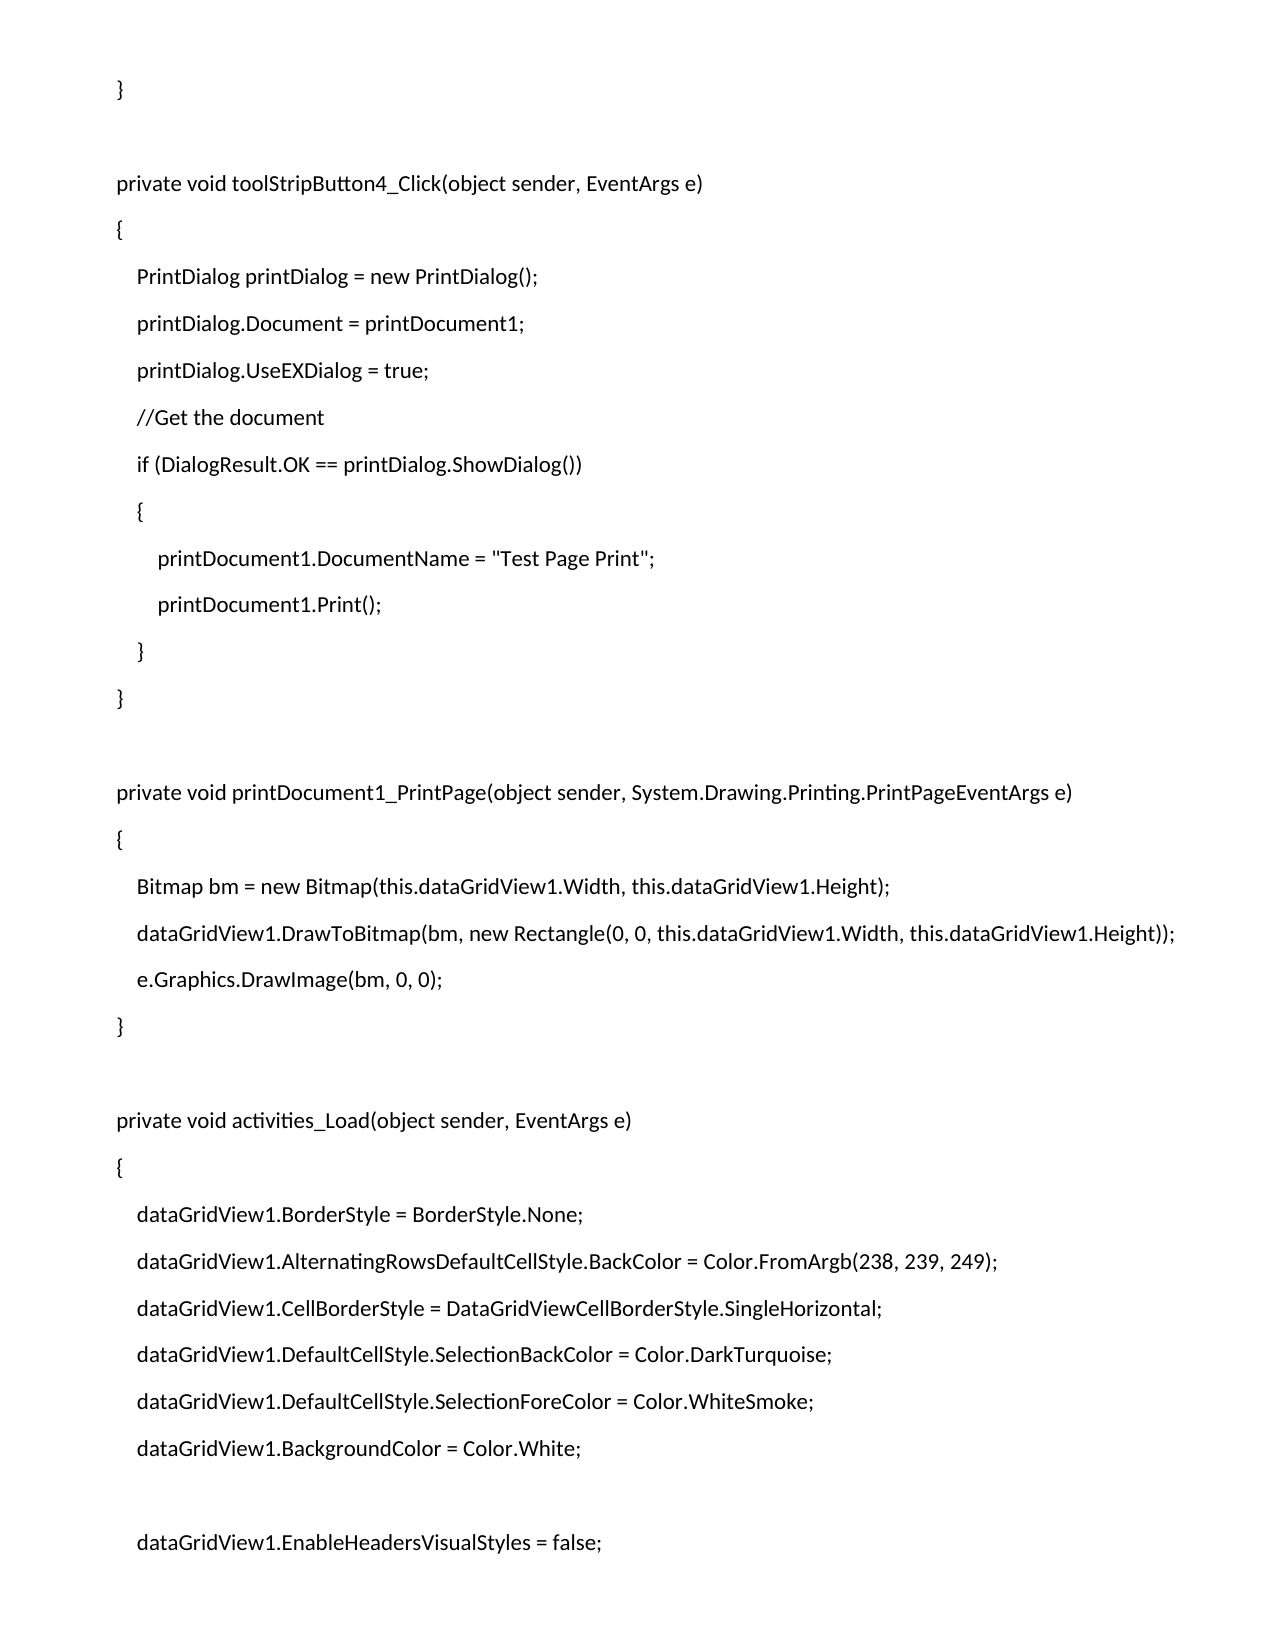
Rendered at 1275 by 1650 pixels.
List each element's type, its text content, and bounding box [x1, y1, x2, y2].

text dataGridView1.BackgroundColor = Color.White; [75, 1434, 1200, 1462]
text { [75, 497, 1200, 525]
text printDocument1.Print(); [75, 591, 1200, 619]
text private void activities_Load(object sender, EventArgs e) [75, 1106, 1200, 1134]
text } [75, 75, 1200, 103]
text if (DialogResult.OK == printDialog.ShowDialog()) [75, 450, 1200, 478]
text dataGridView1.CellBorderStyle = DataGridViewCellBorderStyle.SingleHorizontal; [75, 1294, 1200, 1322]
text } [75, 1012, 1200, 1041]
text printDialog.UseEXDialog = true; [75, 356, 1200, 384]
text private void printDocument1_PrintPage(object sender, System.Drawing.Printing.PrintPageEventArgs e) [75, 778, 1200, 806]
text Bitmap bm = new Bitmap(this.dataGridView1.Width, this.dataGridView1.Height); [75, 872, 1200, 900]
text dataGridView1.DefaultCellStyle.SelectionBackColor = Color.DarkTurquoise; [75, 1341, 1200, 1369]
text printDialog.Document = printDocument1; [75, 309, 1200, 337]
text //Get the document [75, 403, 1200, 431]
text dataGridView1.BorderStyle = BorderStyle.None; [75, 1200, 1200, 1228]
text { [75, 216, 1200, 244]
text { [75, 825, 1200, 853]
text printDocument1.DocumentName = "Test Page Print"; [75, 544, 1200, 572]
text } [75, 637, 1200, 666]
text dataGridView1.EnableHeadersVisualStyles = false; [75, 1528, 1200, 1556]
text dataGridView1.DrawToBitmap(bm, new Rectangle(0, 0, this.dataGridView1.Width, this.dataGridView1.Height)); [75, 919, 1200, 947]
text } [75, 684, 1200, 712]
text { [75, 1153, 1200, 1181]
text private void toolStripButton4_Click(object sender, EventArgs e) [75, 169, 1200, 197]
text dataGridView1.AlternatingRowsDefaultCellStyle.BackColor = Color.FromArgb(238, 239, 249); [75, 1247, 1200, 1275]
text e.Graphics.DrawImage(bm, 0, 0); [75, 966, 1200, 994]
text PrintDialog printDialog = new PrintDialog(); [75, 262, 1200, 291]
text dataGridView1.DefaultCellStyle.SelectionForeColor = Color.WhiteSmoke; [75, 1387, 1200, 1416]
